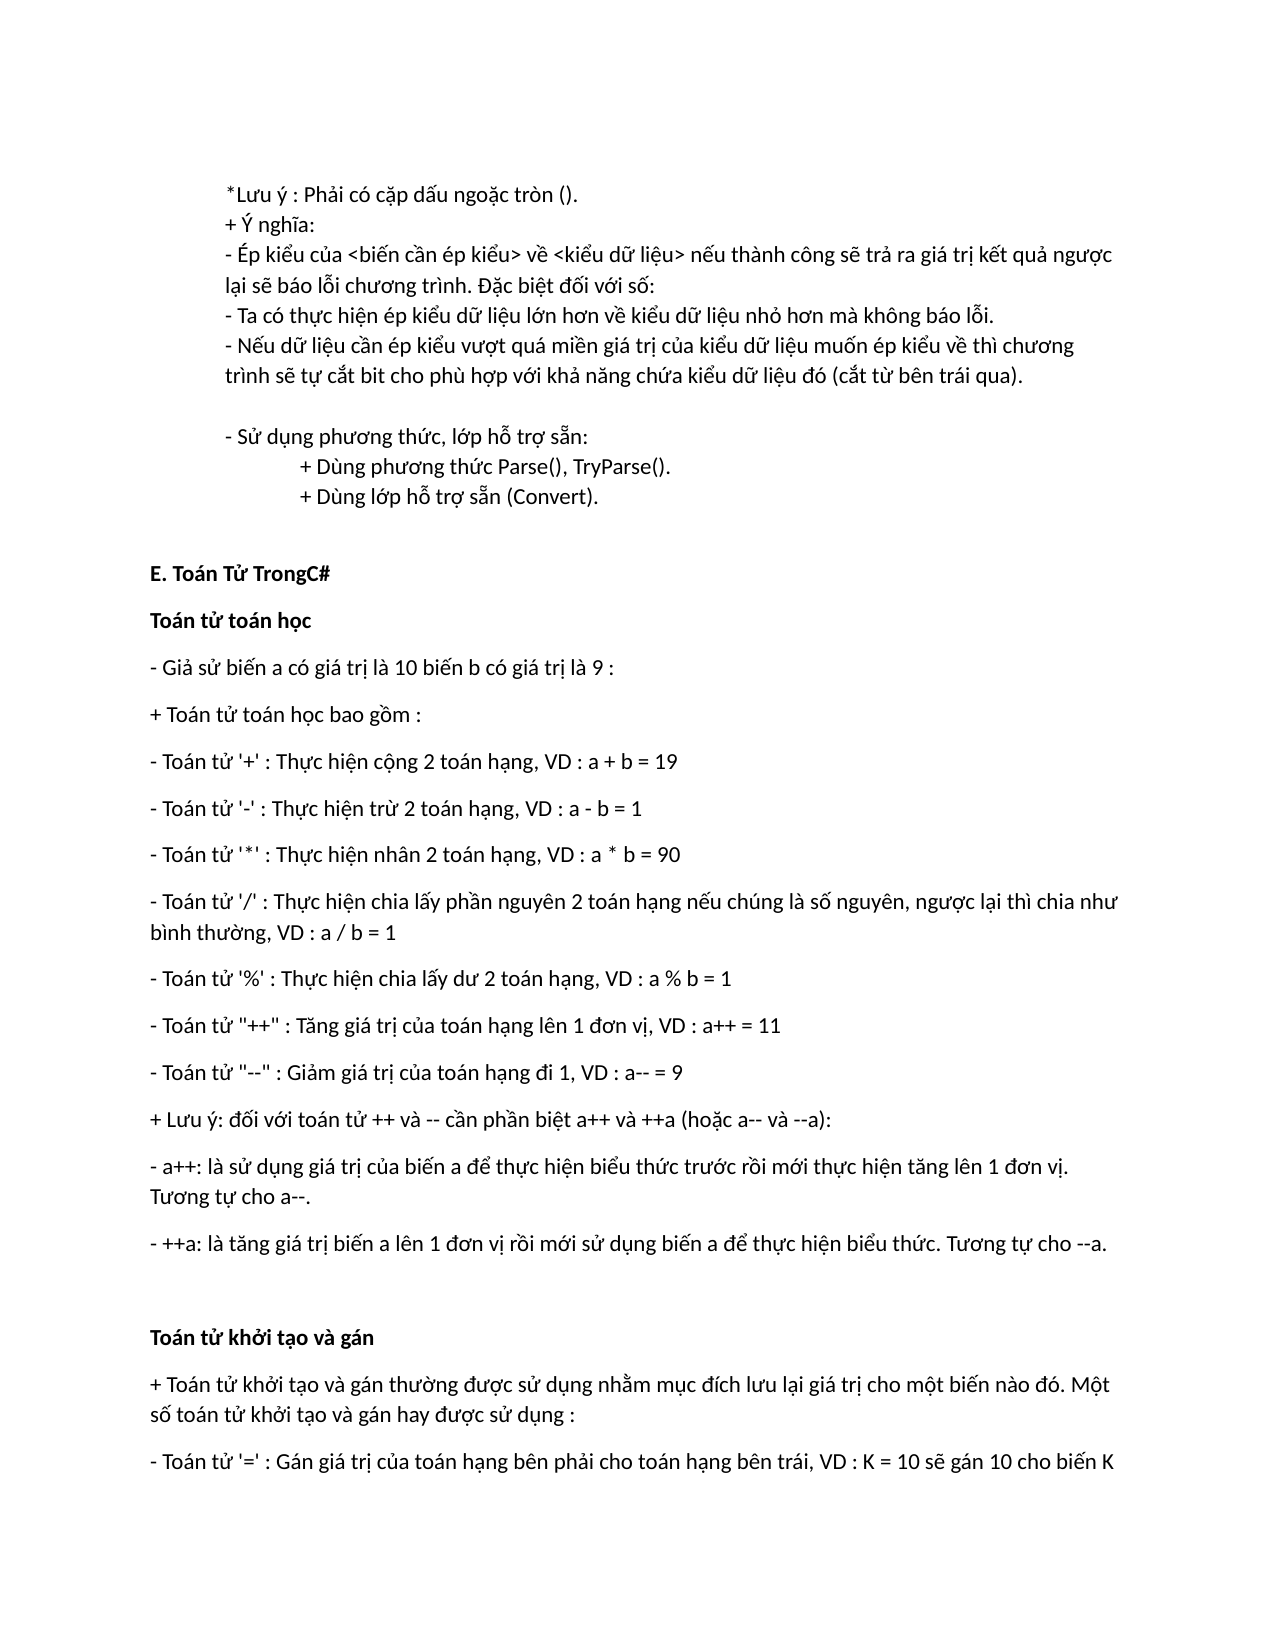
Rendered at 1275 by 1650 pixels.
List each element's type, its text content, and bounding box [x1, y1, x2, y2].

text - a++: là sử dụng giá trị của biến a để thực hiện biểu thức trước rồi mới thực hiện tăng lên 1 đơn vị. Tương tự cho a--. [150, 1152, 1125, 1210]
text - ++a: là tăng giá trị biến a lên 1 đơn vị rồi mới sử dụng biến a để thực hiện biểu thức. Tương tự cho --a. [150, 1229, 1125, 1257]
text - Toán tử '-' : Thực hiện trừ 2 toán hạng, VD : a - b = 1 [150, 794, 1125, 822]
list + Dùng phương thức Parse(), TryParse(). [225, 452, 1125, 480]
text E. Toán Tử TrongC# [150, 529, 1125, 587]
list - Ép kiểu của <biến cần ép kiểu> về <kiểu dữ liệu> nếu thành công sẽ trả ra giá trị kết quả ngược lại sẽ báo lỗi chương trình. Đặc biệt đối với số: [225, 241, 1125, 299]
text - Toán tử '%' : Thực hiện chia lấy dư 2 toán hạng, VD : a % b = 1 [150, 964, 1125, 993]
text - Toán tử '/' : Thực hiện chia lấy phần nguyên 2 toán hạng nếu chúng là số nguyên, ngược lại thì chia như bình thường, VD : a / b = 1 [150, 887, 1125, 946]
list - Sử dụng phương thức, lớp hỗ trợ sẵn: [225, 422, 1125, 450]
list + Ý nghĩa: [225, 210, 1125, 238]
text Toán tử khởi tạo và gán [150, 1323, 1125, 1351]
text + Toán tử khởi tạo và gán thường được sử dụng nhằm mục đích lưu lại giá trị cho một biến nào đó. Một số toán tử khởi tạo và gán hay được sử dụng : [150, 1370, 1125, 1428]
text - Toán tử '*' : Thực hiện nhân 2 toán hạng, VD : a * b = 90 [150, 841, 1125, 869]
text + Toán tử toán học bao gồm : [150, 700, 1125, 728]
list - Nếu dữ liệu cần ép kiểu vượt quá miền giá trị của kiểu dữ liệu muốn ép kiểu về thì chương trình sẽ tự cắt bit cho phù hợp với khả năng chứa kiểu dữ liệu đó (cắt từ bên trái qua). [225, 331, 1125, 389]
text - Toán tử '+' : Thực hiện cộng 2 toán hạng, VD : a + b = 19 [150, 747, 1125, 775]
text - Toán tử "++" : Tăng giá trị của toán hạng lên 1 đơn vị, VD : a++ = 11 [150, 1011, 1125, 1039]
text - Toán tử "--" : Giảm giá trị của toán hạng đi 1, VD : a-- = 9 [150, 1058, 1125, 1086]
text + Lưu ý: đối với toán tử ++ và -- cần phần biệt a++ và ++a (hoặc a-- và --a): [150, 1105, 1125, 1133]
text Toán tử toán học [150, 606, 1125, 634]
text - Giả sử biến a có giá trị là 10 biến b có giá trị là 9 : [150, 653, 1125, 681]
list + Dùng lớp hỗ trợ sẵn (Convert). [300, 482, 1125, 510]
text - Toán tử '=' : Gán giá trị của toán hạng bên phải cho toán hạng bên trái, VD : K = 10 sẽ gán 10 cho biến K [150, 1447, 1125, 1475]
list - Ta có thực hiện ép kiểu dữ liệu lớn hơn về kiểu dữ liệu nhỏ hơn mà không báo lỗi. [225, 301, 1125, 329]
list *Lưu ý : Phải có cặp dấu ngoặc tròn (). [225, 180, 1125, 208]
